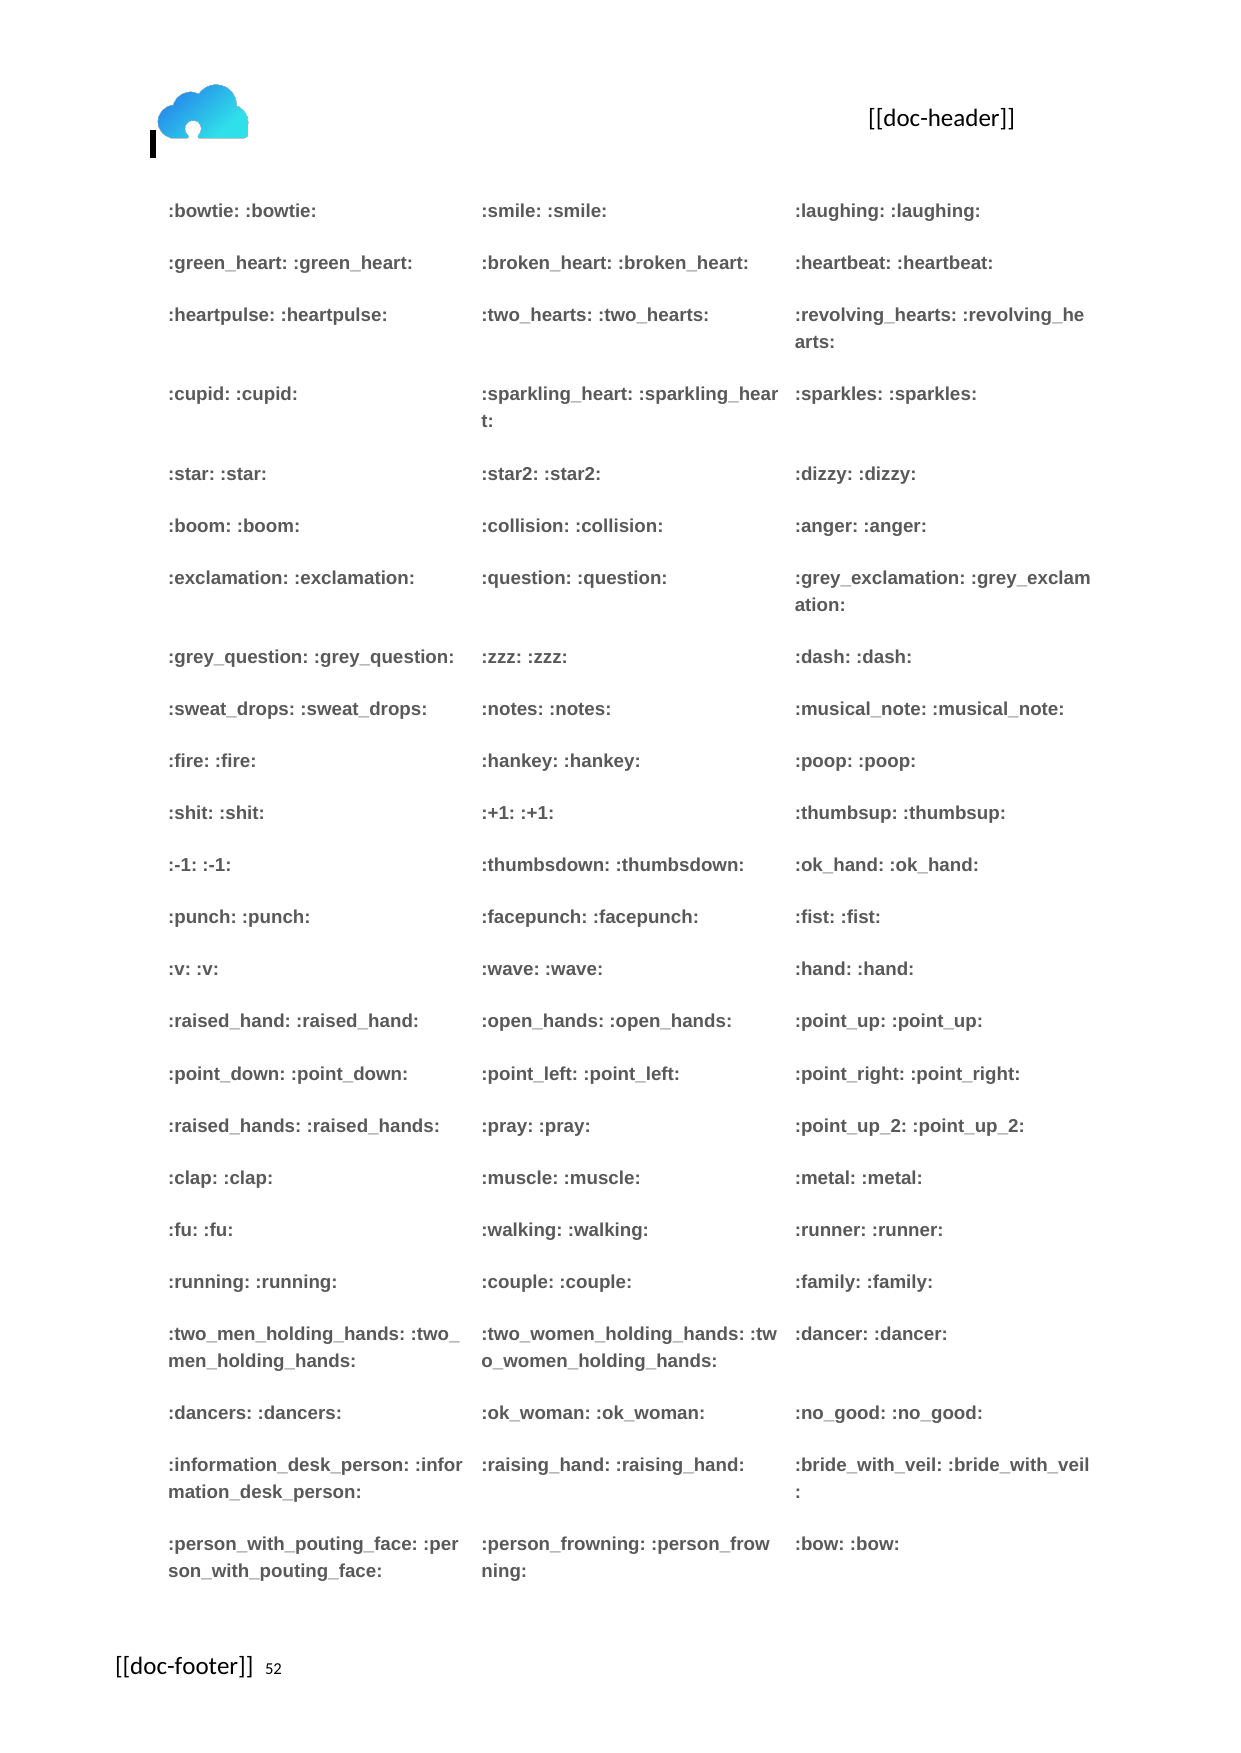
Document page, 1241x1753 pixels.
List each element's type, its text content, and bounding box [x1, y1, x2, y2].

table_cell :family: :family: [789, 1254, 1103, 1306]
table_cell :collision: :collision: [476, 498, 789, 550]
table_cell :anger: :anger: [789, 498, 1103, 550]
table_cell :grey_question: :grey_question: [163, 629, 476, 681]
table_cell :information_desk_person: :information_desk_person: [163, 1438, 476, 1517]
table_cell :star2: :star2: [476, 446, 789, 498]
table_cell :person_frowning: :person_frowning: [476, 1517, 789, 1596]
table_cell :point_left: :point_left: [476, 1046, 789, 1098]
table_cell :two_men_holding_hands: :two_men_holding_hands: [163, 1306, 476, 1385]
table_cell :shit: :shit: [163, 785, 476, 837]
table_cell :heartpulse: :heartpulse: [163, 288, 476, 367]
table_cell :broken_heart: :broken_heart: [476, 235, 789, 287]
table_cell :ok_woman: :ok_woman: [476, 1385, 789, 1437]
table_cell :couple: :couple: [476, 1254, 789, 1306]
table_cell :bow: :bow: [789, 1517, 1103, 1596]
table_cell :point_up: :point_up: [789, 994, 1103, 1046]
table_cell :heartbeat: :heartbeat: [789, 235, 1103, 287]
table_cell :bride_with_veil: :bride_with_veil: [789, 1438, 1103, 1517]
table_cell :musical_note: :musical_note: [789, 681, 1103, 733]
table_cell :raised_hand: :raised_hand: [163, 994, 476, 1046]
table_cell :sparkling_heart: :sparkling_heart: [476, 367, 789, 446]
table_cell :punch: :punch: [163, 890, 476, 942]
table_cell :fire: :fire: [163, 733, 476, 785]
table_cell :thumbsup: :thumbsup: [789, 785, 1103, 837]
table_cell :running: :running: [163, 1254, 476, 1306]
table_cell :grey_exclamation: :grey_exclamation: [789, 550, 1103, 629]
table_cell :hand: :hand: [789, 942, 1103, 994]
table_cell :sweat_drops: :sweat_drops: [163, 681, 476, 733]
table_cell :dizzy: :dizzy: [789, 446, 1103, 498]
table_cell :walking: :walking: [476, 1202, 789, 1254]
table_cell :hankey: :hankey: [476, 733, 789, 785]
table_cell :poop: :poop: [789, 733, 1103, 785]
table_cell :cupid: :cupid: [163, 367, 476, 446]
table_cell :facepunch: :facepunch: [476, 890, 789, 942]
table_cell :point_up_2: :point_up_2: [789, 1098, 1103, 1150]
table_cell :notes: :notes: [476, 681, 789, 733]
table_cell :open_hands: :open_hands: [476, 994, 789, 1046]
table_cell :point_right: :point_right: [789, 1046, 1103, 1098]
table_cell :+1: :+1: [476, 785, 789, 837]
table_cell :fu: :fu: [163, 1202, 476, 1254]
table_cell :ok_hand: :ok_hand: [789, 838, 1103, 889]
table_cell :point_down: :point_down: [163, 1046, 476, 1098]
table_cell :boom: :boom: [163, 498, 476, 550]
table_cell :exclamation: :exclamation: [163, 550, 476, 629]
table_cell :sparkles: :sparkles: [789, 367, 1103, 446]
table_cell :two_women_holding_hands: :two_women_holding_hands: [476, 1306, 789, 1385]
table_cell :two_hearts: :two_hearts: [476, 288, 789, 367]
table_header :laughing: :laughing: [789, 183, 1103, 235]
table_cell :question: :question: [476, 550, 789, 629]
table_cell :metal: :metal: [789, 1150, 1103, 1202]
table_cell :revolving_hearts: :revolving_hearts: [789, 288, 1103, 367]
table_cell :person_with_pouting_face: :person_with_pouting_face: [163, 1517, 476, 1596]
table_cell :thumbsdown: :thumbsdown: [476, 838, 789, 889]
table_cell :raised_hands: :raised_hands: [163, 1098, 476, 1150]
table_cell :wave: :wave: [476, 942, 789, 994]
table_cell :pray: :pray: [476, 1098, 789, 1150]
table_cell :dash: :dash: [789, 629, 1103, 681]
table_cell :dancers: :dancers: [163, 1385, 476, 1437]
table_cell :star: :star: [163, 446, 476, 498]
table_cell :clap: :clap: [163, 1150, 476, 1202]
table_cell :v: :v: [163, 942, 476, 994]
table_cell :no_good: :no_good: [789, 1385, 1103, 1437]
table_cell :dancer: :dancer: [789, 1306, 1103, 1385]
table_cell :zzz: :zzz: [476, 629, 789, 681]
table_cell :runner: :runner: [789, 1202, 1103, 1254]
table_cell :fist: :fist: [789, 890, 1103, 942]
picture [156, 73, 249, 153]
table_cell :green_heart: :green_heart: [163, 235, 476, 287]
table_cell :-1: :-1: [163, 838, 476, 889]
table_cell :raising_hand: :raising_hand: [476, 1438, 789, 1517]
table_cell :muscle: :muscle: [476, 1150, 789, 1202]
table_header :smile: :smile: [476, 183, 789, 235]
table_header :bowtie: :bowtie: [163, 183, 476, 235]
